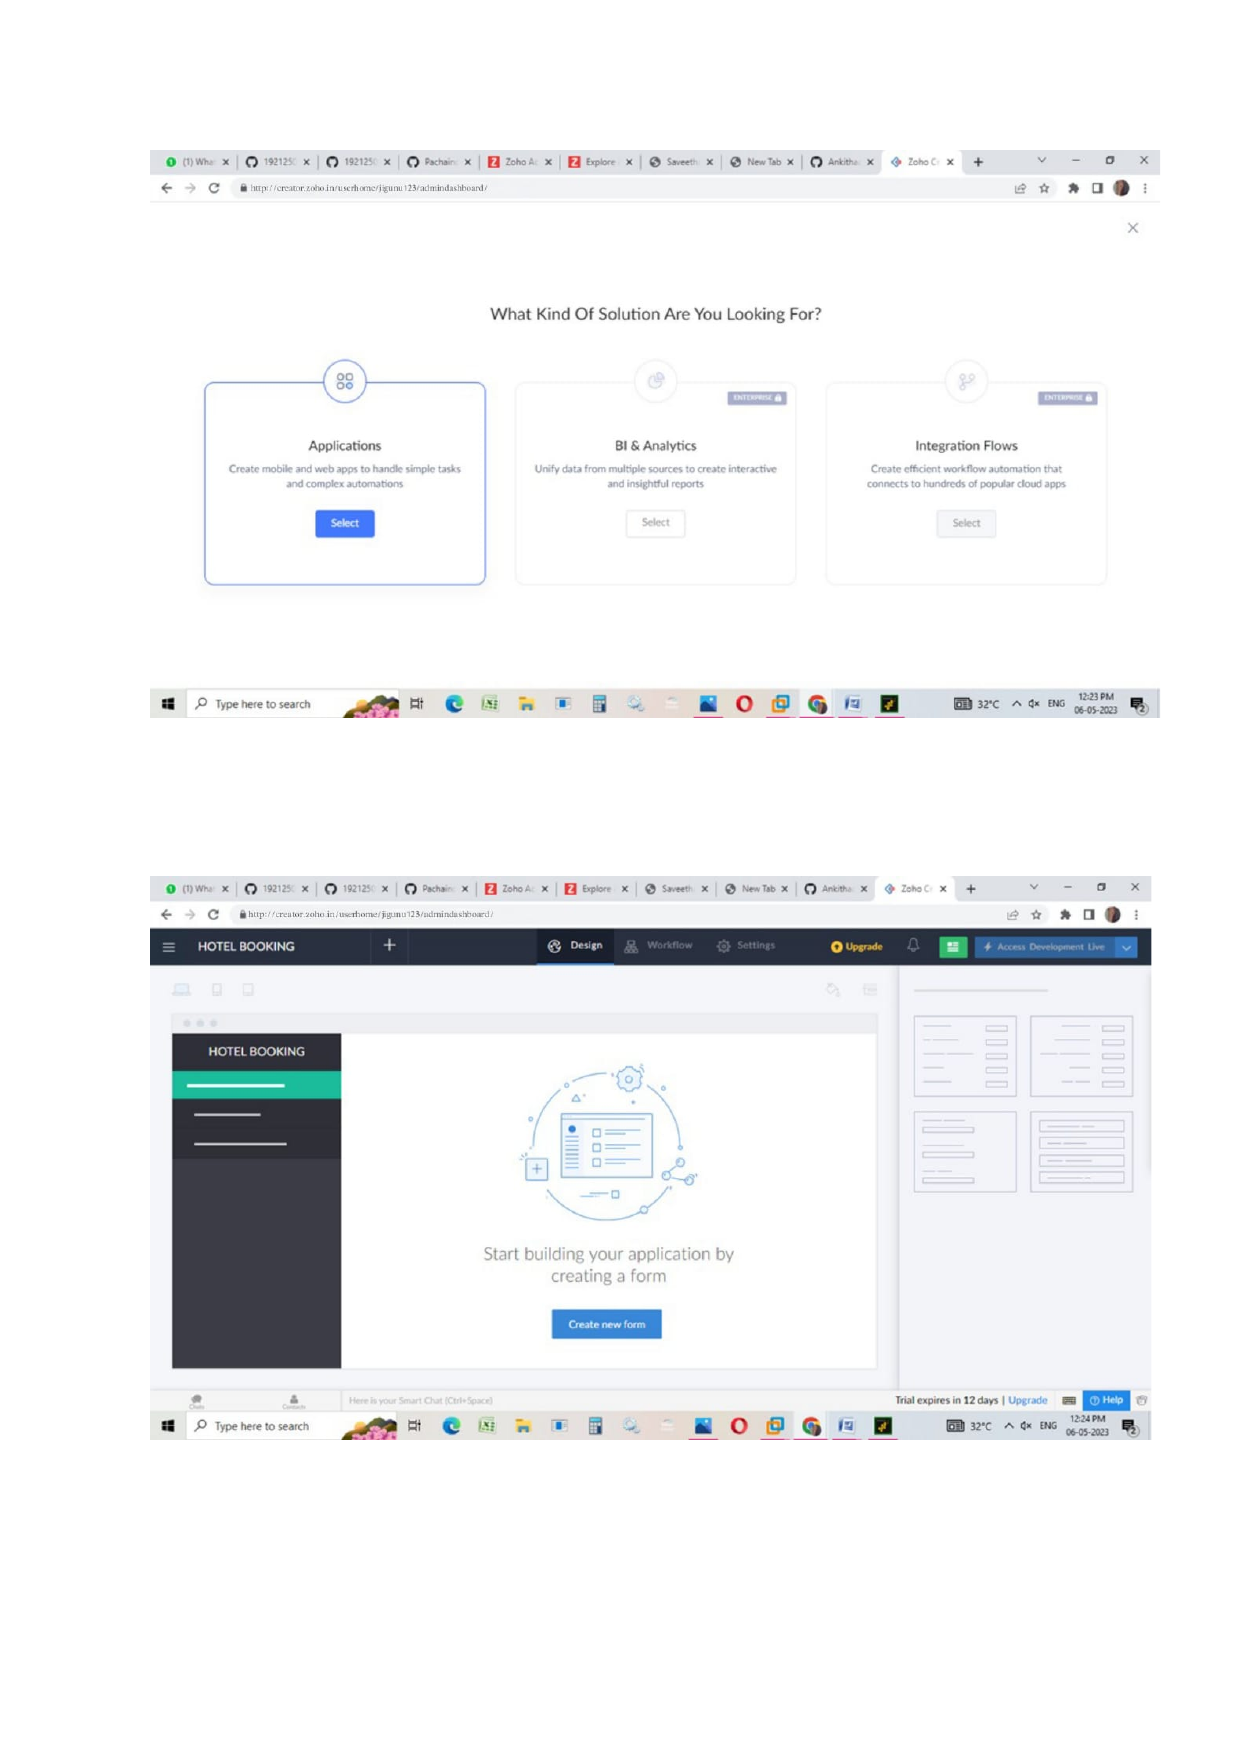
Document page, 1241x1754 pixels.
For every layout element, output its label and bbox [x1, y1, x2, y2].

picture [150, 150, 1160, 718]
picture [150, 876, 1152, 1440]
